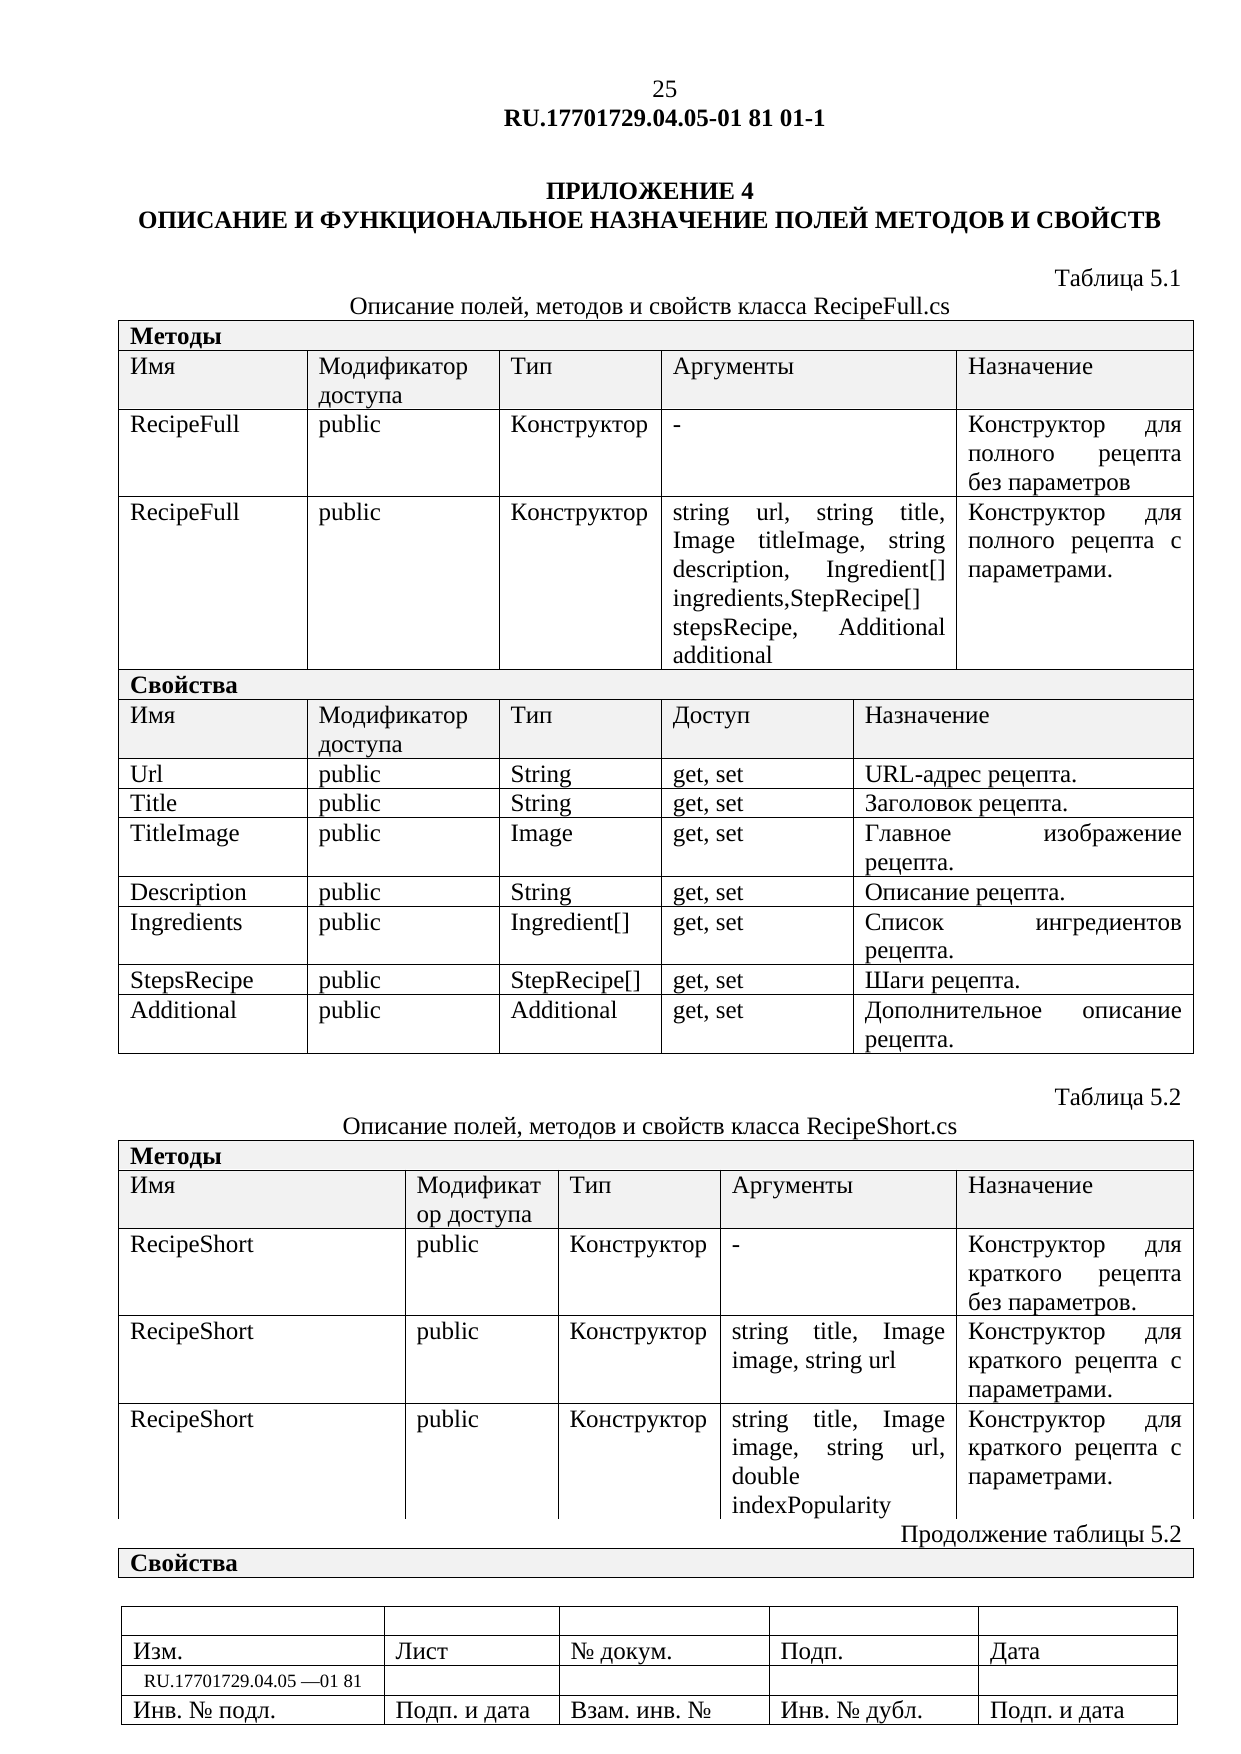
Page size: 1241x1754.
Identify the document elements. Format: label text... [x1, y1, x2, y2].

table_cell get, set [662, 877, 853, 906]
table_cell RecipeShort [119, 1229, 405, 1315]
table_cell Назначение [957, 351, 1193, 408]
table_cell string title, Image image, string url [721, 1316, 956, 1403]
table_cell Тип [500, 700, 661, 758]
table_cell Аргументы [662, 351, 956, 408]
table_header Методы [119, 1141, 1193, 1169]
table_cell Модификатор доступа [308, 351, 499, 408]
table_cell get, set [662, 759, 853, 787]
table_cell public [308, 497, 499, 669]
table_cell - [721, 1229, 956, 1315]
table_cell RecipeFull [119, 410, 307, 496]
table_cell Additional [119, 995, 307, 1052]
table_cell Image [500, 818, 661, 876]
table_cell Модификатор доступа [406, 1171, 558, 1228]
table_cell Назначение [957, 1171, 1193, 1228]
table_cell StepRecipe[] [500, 965, 661, 994]
table_cell Description [119, 877, 307, 906]
table_cell public [406, 1229, 558, 1315]
table_cell Шаги рецепта. [854, 965, 1193, 994]
table_cell Доступ [662, 700, 853, 758]
table_cell Имя [119, 700, 307, 758]
table_cell Ingredient[] [500, 907, 661, 964]
table_cell RecipeShort [119, 1316, 405, 1403]
table_cell public [308, 995, 499, 1052]
table_cell string url, string title, Image titleImage, string description, Ingredient[] ingredients,StepRecipe[] stepsRecipe, Additional additional [662, 497, 956, 669]
table_cell TitleImage [119, 818, 307, 876]
table_cell Конструктор [559, 1404, 720, 1519]
table_cell get, set [662, 907, 853, 964]
table_cell Список ингредиентов рецепта. [854, 907, 1193, 964]
table_cell Имя [119, 351, 307, 408]
table_cell Имя [119, 1171, 405, 1228]
list ПРИЛОЖЕНИЕ 4 ОПИСАНИЕ И ФУНКЦИОНАЛЬНОЕ НАЗНАЧЕНИЕ ПОЛЕЙ МЕТОДОВ И СВОЙСТВ [118, 176, 1181, 234]
table_cell public [308, 818, 499, 876]
text Таблица 5.2 [118, 1082, 1181, 1111]
table_cell Конструктор для полного рецепта без параметров [957, 410, 1193, 496]
table_cell public [406, 1316, 558, 1403]
table_header Методы [119, 321, 1193, 350]
table_cell Продолжение таблицы 5.2 [119, 1519, 1193, 1547]
table_cell get, set [662, 965, 853, 994]
table_cell String [500, 877, 661, 906]
table_cell Title [119, 789, 307, 817]
table_cell string title, Image image, string url, double indexPopularity [721, 1404, 956, 1519]
table_cell Тип [559, 1171, 720, 1228]
table_cell Конструктор [500, 410, 661, 496]
table_cell Заголовок рецепта. [854, 789, 1193, 817]
table_cell public [308, 410, 499, 496]
table_cell Назначение [854, 700, 1193, 758]
table_cell Модификатор доступа [308, 700, 499, 758]
table_cell Свойства [119, 1549, 1193, 1577]
table_cell Тип [500, 351, 661, 408]
table_cell String [500, 789, 661, 817]
text Описание полей, методов и свойств класса RecipeFull.cs [118, 291, 1181, 320]
table_cell Конструктор [500, 497, 661, 669]
table_cell Additional [500, 995, 661, 1052]
table_cell Описание рецепта. [854, 877, 1193, 906]
table_cell Аргументы [721, 1171, 956, 1228]
text Таблица 5.1 [118, 263, 1181, 291]
table_cell - [662, 410, 956, 496]
table_cell RecipeShort [119, 1404, 405, 1519]
table_cell Дополнительное описание рецепта. [854, 995, 1193, 1052]
table_cell String [500, 759, 661, 787]
table_cell Конструктор [559, 1316, 720, 1403]
table_cell public [308, 907, 499, 964]
table_cell public [406, 1404, 558, 1519]
table_cell Url [119, 759, 307, 787]
table_cell public [308, 789, 499, 817]
table_cell Ingredients [119, 907, 307, 964]
table_cell Конструктор для полного рецепта с параметрами. [957, 497, 1193, 669]
table_cell RecipeFull [119, 497, 307, 669]
table_cell URL-адрес рецепта. [854, 759, 1193, 787]
table_cell Конструктор для краткого рецепта с параметрами. [957, 1316, 1193, 1403]
table_cell Конструктор для краткого рецепта с параметрами. [957, 1404, 1193, 1519]
table_cell public [308, 877, 499, 906]
table_cell public [308, 965, 499, 994]
table_cell StepsRecipe [119, 965, 307, 994]
table_cell Конструктор для краткого рецепта без параметров. [957, 1229, 1193, 1315]
table_cell public [308, 759, 499, 787]
table_cell get, set [662, 789, 853, 817]
table_cell get, set [662, 818, 853, 876]
table_cell Конструктор [559, 1229, 720, 1315]
table_cell Свойства [119, 670, 1193, 699]
table_cell Главное изображение рецепта. [854, 818, 1193, 876]
text Описание полей, методов и свойств класса RecipeShort.cs [118, 1111, 1181, 1140]
table_cell get, set [662, 995, 853, 1052]
